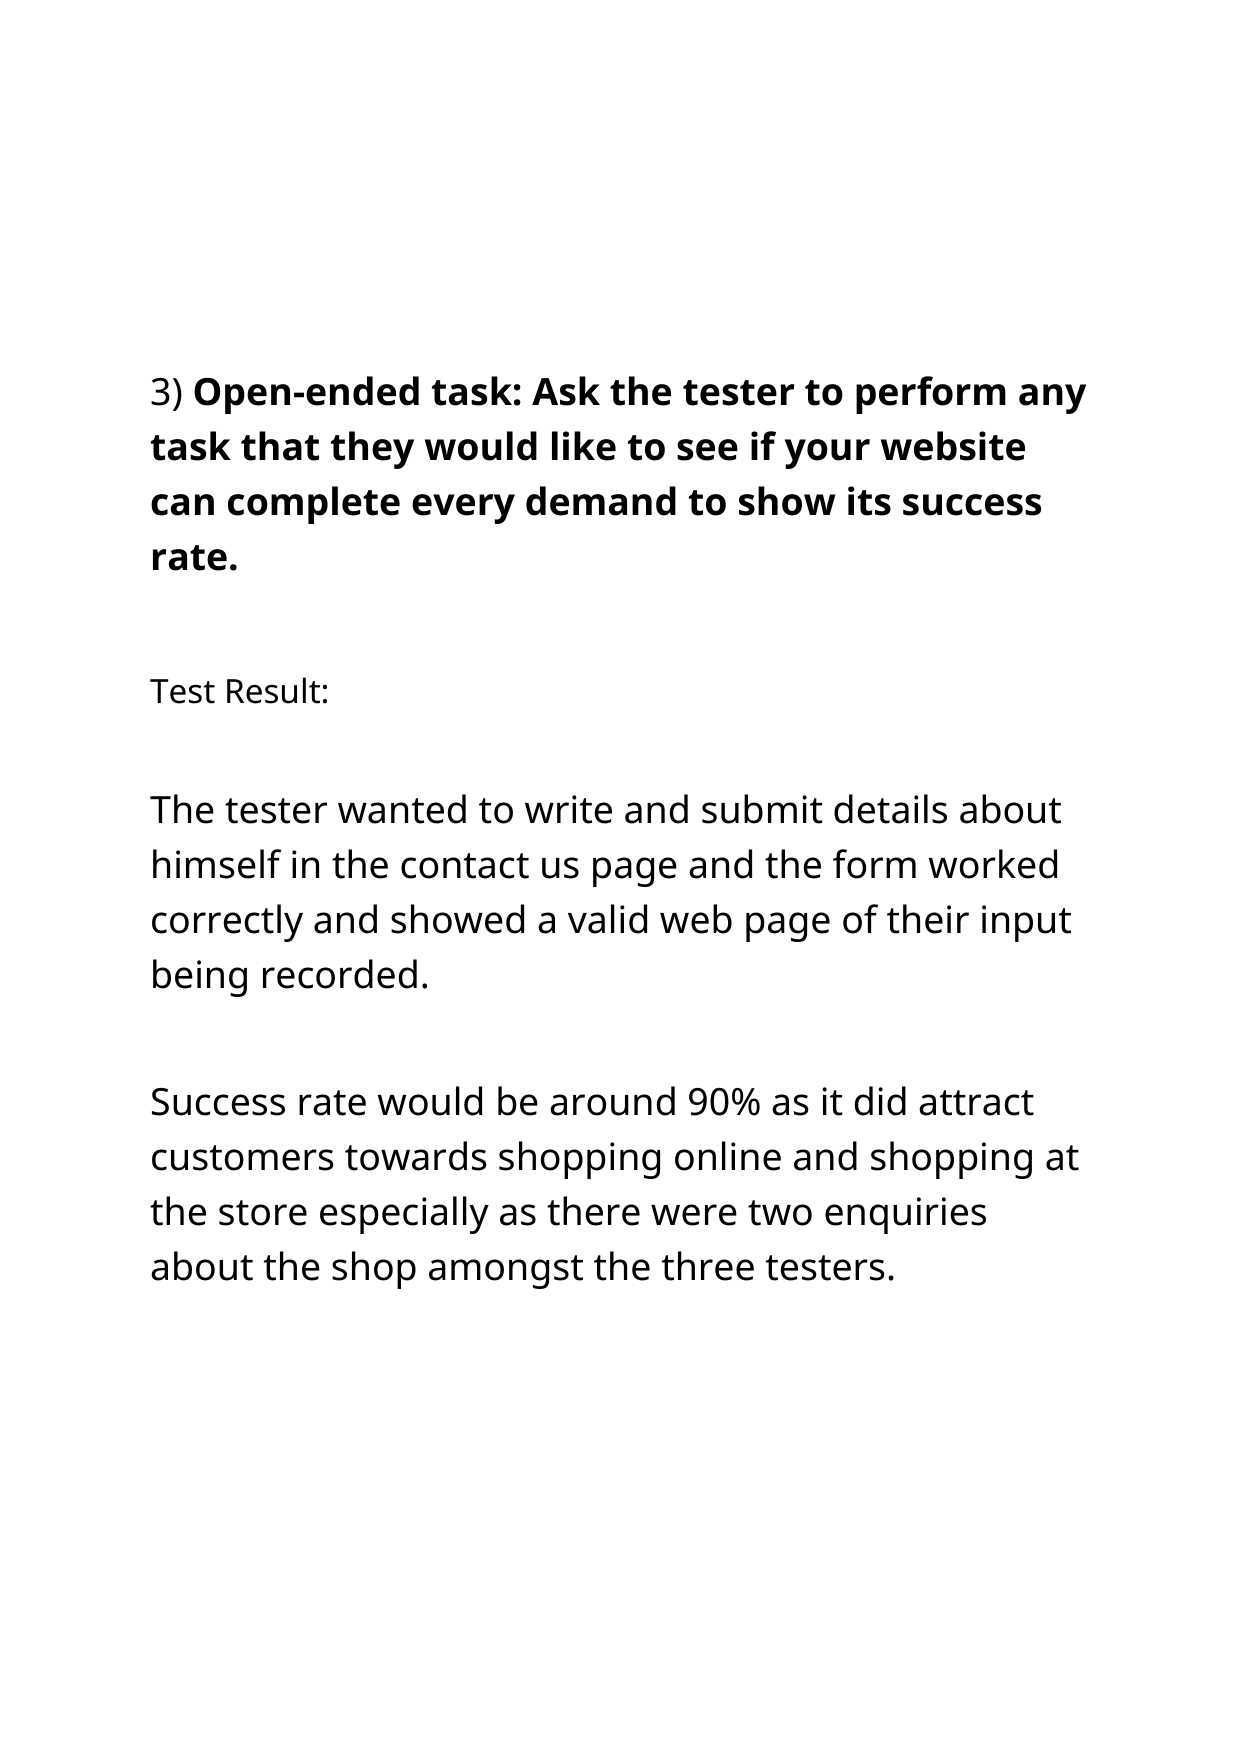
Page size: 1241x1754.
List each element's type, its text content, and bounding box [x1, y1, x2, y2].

text Success rate would be around 90% as it did attract customers towards shopping online and shopping at the store especially as there were two enquiries about the shop amongst the three testers. [150, 1020, 1090, 1322]
text 3) Open-ended task: Ask the tester to perform any task that they would like to see if your website can complete every demand to show its success rate. [150, 365, 1090, 582]
text The tester wanted to write and submit details about himself in the contact us page and the form worked correctly and showed a valid web page of their input being recorded. [150, 734, 1090, 999]
text Test Result: [150, 668, 1090, 713]
